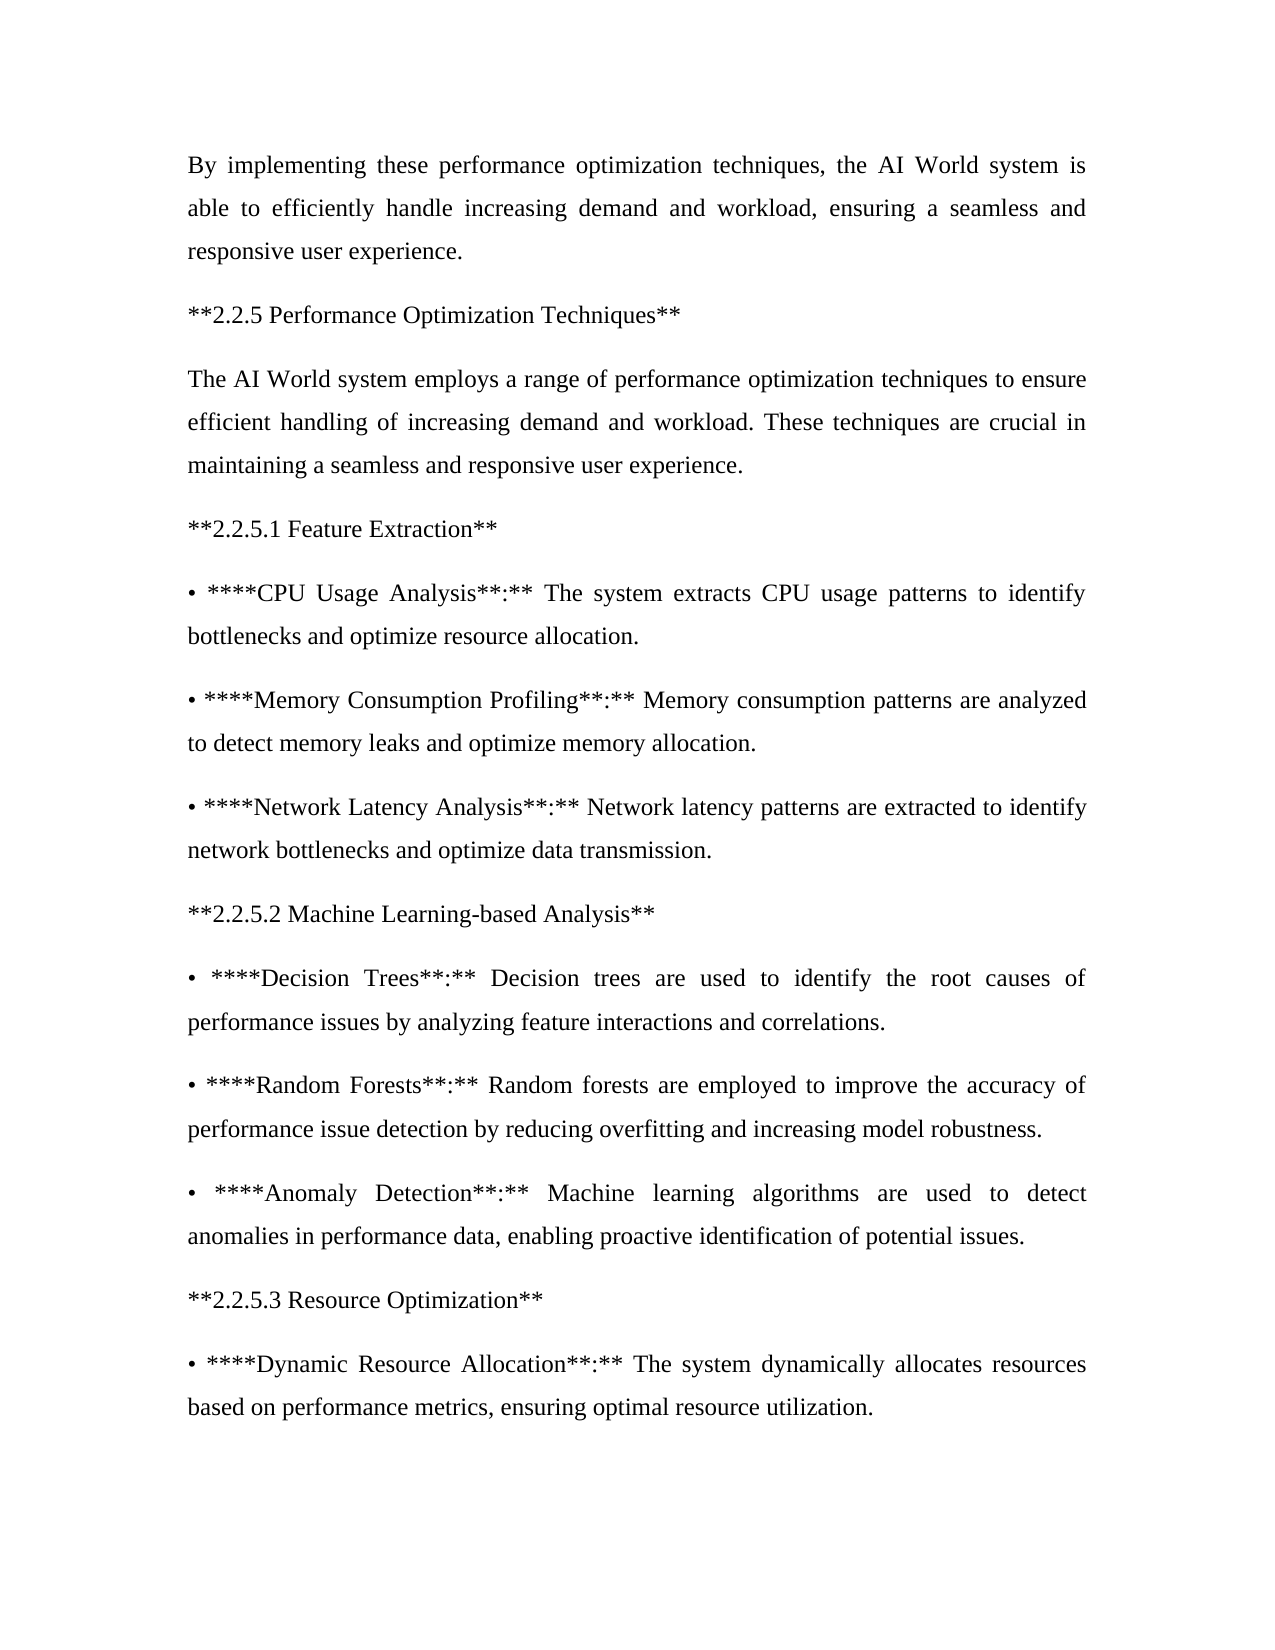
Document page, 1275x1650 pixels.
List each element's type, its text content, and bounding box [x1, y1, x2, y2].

text • ****Decision Trees**:** Decision trees are used to identify the root causes of performance issues by analyzing feature interactions and correlations. [187, 963, 1087, 1035]
text **2.2.5 Performance Optimization Techniques** [187, 300, 1087, 329]
text **2.2.5.3 Resource Optimization** [187, 1285, 1087, 1313]
text • ****Random Forests**:** Random forests are employed to improve the accuracy of performance issue detection by reducing overfitting and increasing model robustness. [187, 1071, 1087, 1142]
text **2.2.5.1 Feature Extraction** [187, 514, 1087, 543]
text **2.2.5.2 Machine Learning-based Analysis** [187, 899, 1087, 928]
text By implementing these performance optimization techniques, the AI World system is able to efficiently handle increasing demand and workload, ensuring a seamless and responsive user experience. [187, 150, 1087, 265]
text The AI World system employs a range of performance optimization techniques to ensure efficient handling of increasing demand and workload. These techniques are crucial in maintaining a seamless and responsive user experience. [187, 364, 1087, 479]
text • ****CPU Usage Analysis**:** The system extracts CPU usage patterns to identify bottlenecks and optimize resource allocation. [187, 578, 1087, 650]
text • ****Network Latency Analysis**:** Network latency patterns are extracted to identify network bottlenecks and optimize data transmission. [187, 792, 1087, 864]
text • ****Dynamic Resource Allocation**:** The system dynamically allocates resources based on performance metrics, ensuring optimal resource utilization. [187, 1349, 1087, 1421]
text • ****Anomaly Detection**:** Machine learning algorithms are used to detect anomalies in performance data, enabling proactive identification of potential issues. [187, 1178, 1087, 1249]
text • ****Memory Consumption Profiling**:** Memory consumption patterns are analyzed to detect memory leaks and optimize memory allocation. [187, 685, 1087, 757]
